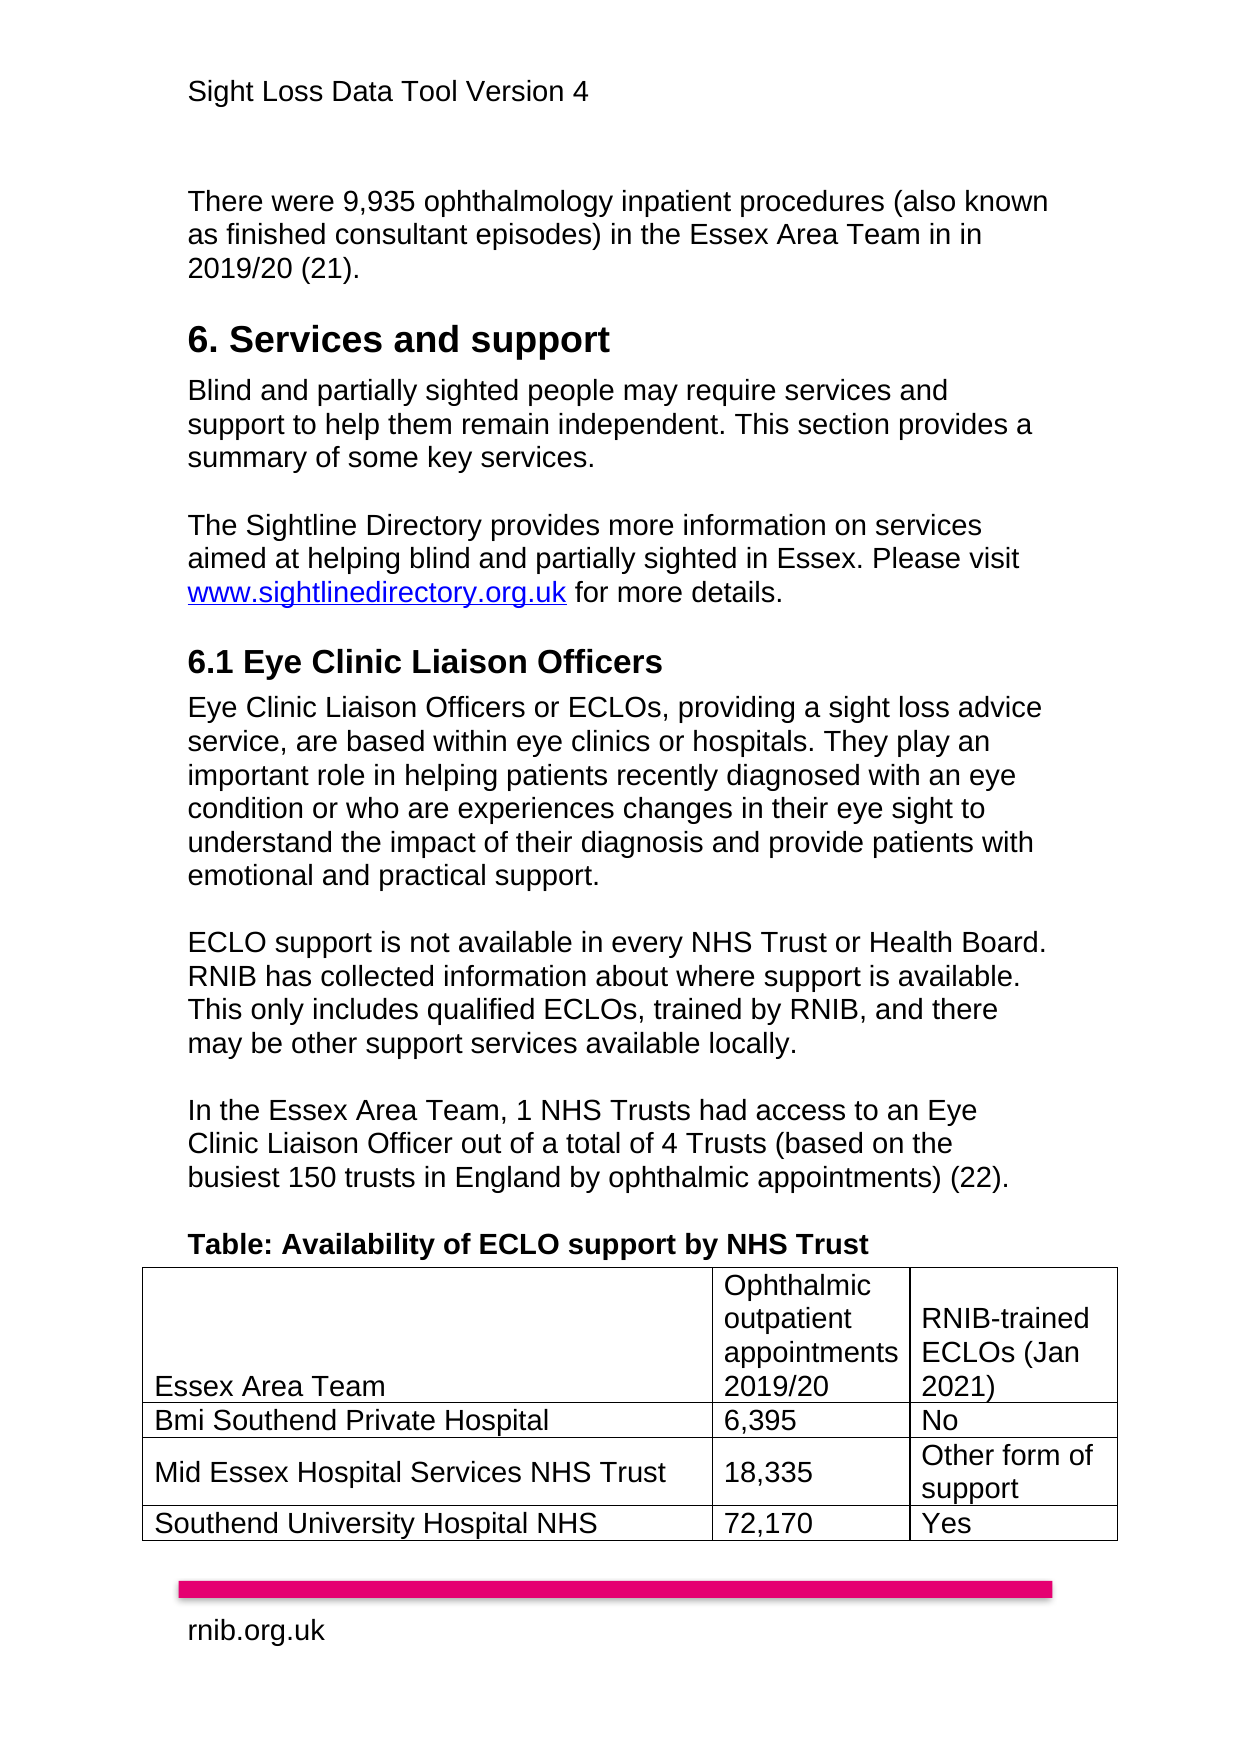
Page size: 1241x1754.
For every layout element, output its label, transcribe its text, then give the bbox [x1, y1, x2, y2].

table_header RNIB-trained ECLOs (Jan 2021) [911, 1268, 1117, 1402]
table_header Ophthalmic outpatient appointments 2019/20 [713, 1268, 909, 1402]
table_cell Other form of support [911, 1438, 1117, 1505]
table_cell 6,395 [713, 1403, 909, 1437]
subtitle 6.1 Eye Clinic Liaison Officers [187, 642, 1053, 680]
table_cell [143, 1506, 712, 1539]
text Blind and partially sighted people may require services and support to help them remain independent. This section provides a summary of some key services. [187, 373, 1053, 474]
text There were 9,935 ophthalmology inpatient procedures (also known as finished consultant episodes) in the Essex Area Team in in 2019/20 (21). [187, 183, 1053, 284]
table_cell Mid Essex Hospital Services NHS Trust [143, 1438, 712, 1505]
table_cell 18,335 [713, 1438, 909, 1505]
text The Sightline Directory provides more information on services aimed at helping blind and partially sighted in Essex. Please visit www.sightlinedirectory.org.uk for more details. [187, 507, 1053, 608]
table_cell No [911, 1403, 1117, 1437]
subtitle 6. Services and support [187, 318, 1053, 361]
subtitle Table: Availability of ECLO support by NHS Trust [187, 1227, 1053, 1261]
table_header Essex Area Team [143, 1268, 712, 1402]
table_cell 72,170 [713, 1506, 909, 1539]
table_cell Bmi Southend Private Hospital [143, 1403, 712, 1437]
text Eye Clinic Liaison Officers or ECLOs, providing a sight loss advice service, are based within eye clinics or hospitals. They play an important role in helping patients recently diagnosed with an eye condition or who are experiences changes in their eye sight to understand the impact of their diagnosis and provide patients with emotional and practical support. [187, 691, 1053, 892]
table_cell Yes [911, 1506, 1117, 1539]
text In the Essex Area Team, 1 NHS Trusts had access to an Eye Clinic Liaison Officer out of a total of 4 Trusts (based on the busiest 150 trusts in England by ophthalmic appointments) (22). [187, 1093, 1053, 1194]
text ECLO support is not available in every NHS Trust or Health Board. RNIB has collected information about where support is available. This only includes qualified ECLOs, trained by RNIB, and there may be other support services available locally. [187, 925, 1053, 1059]
